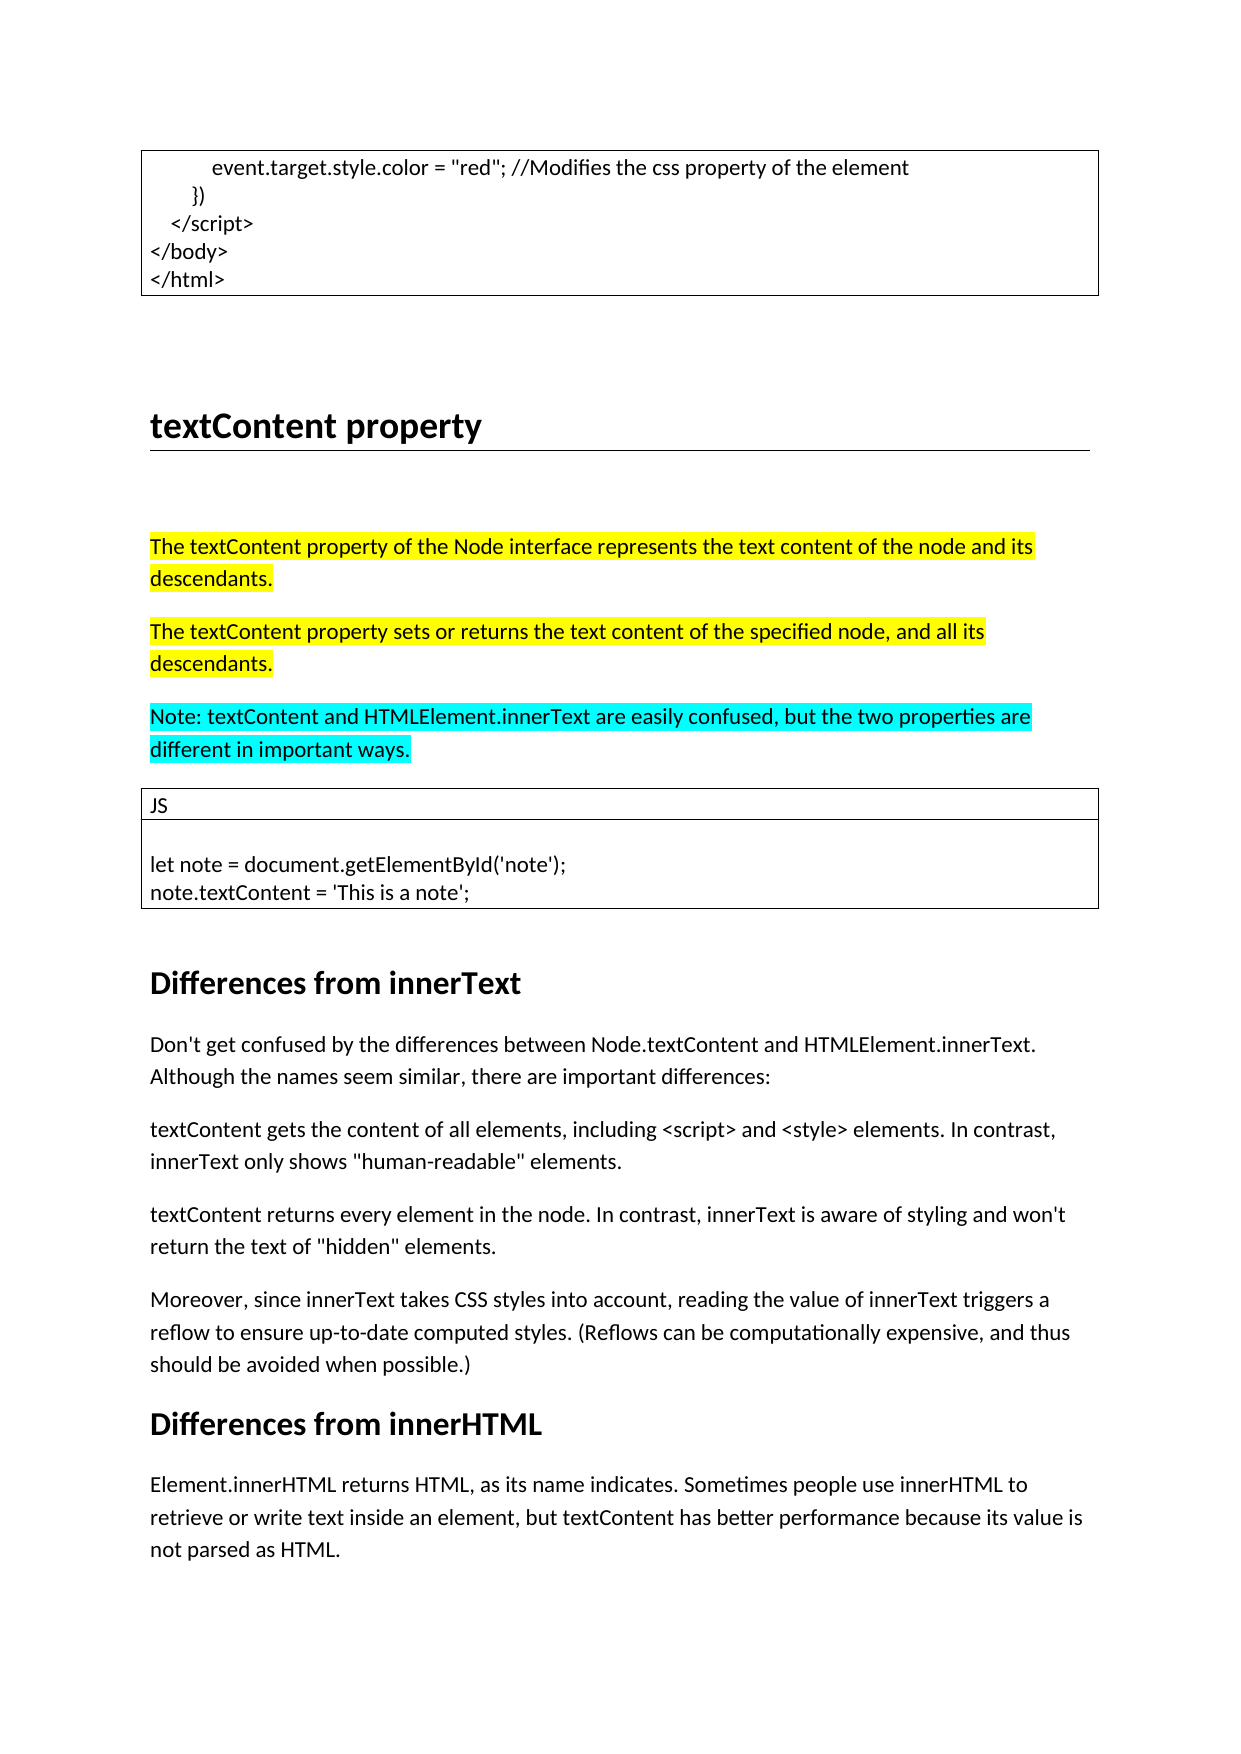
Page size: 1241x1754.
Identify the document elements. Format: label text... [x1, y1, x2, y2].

text Don't get confused by the differences between Node.textContent and HTMLElement.innerText. Although the names seem similar, there are important differences: [150, 1030, 1090, 1090]
text JS [142, 789, 1098, 819]
text </script> [150, 209, 1090, 237]
text textContent property [150, 402, 1090, 450]
text </html> [142, 262, 1098, 295]
text textContent returns every element in the node. In contrast, innerText is aware of styling and won't return the text of "hidden" elements. [150, 1200, 1090, 1260]
text Differences from innerHTML [150, 1403, 1090, 1443]
text let note = document.getElementById('note'); [150, 850, 1090, 875]
text Element.innerHTML returns HTML, as its name indicates. Sometimes people use innerHTML to retrieve or write text inside an element, but textContent has better performance because its value is not parsed as HTML. [150, 1470, 1090, 1563]
text }) [150, 181, 1090, 209]
text textContent gets the content of all elements, including <script> and <style> elements. In contrast, innerText only shows "human-readable" elements. [150, 1115, 1090, 1175]
text Differences from innerText [150, 962, 1090, 1003]
text note.textContent = 'This is a note'; [142, 875, 1098, 908]
text </body> [150, 237, 1090, 262]
text Note: textContent and HTMLElement.innerText are easily confused, but the two properties are different in important ways. [150, 702, 1090, 763]
text Moreover, since innerText takes CSS styles into account, reading the value of innerText triggers a reflow to ensure up-to-date computed styles. (Reflows can be computationally expensive, and thus should be avoided when possible.) [150, 1285, 1090, 1378]
text The textContent property of the Node interface represents the text content of the node and its descendants. [150, 532, 1090, 592]
text event.target.style.color = "red"; //Modifies the css property of the element [142, 151, 1098, 181]
text The textContent property sets or returns the text content of the specified node, and all its descendants. [150, 617, 1090, 677]
